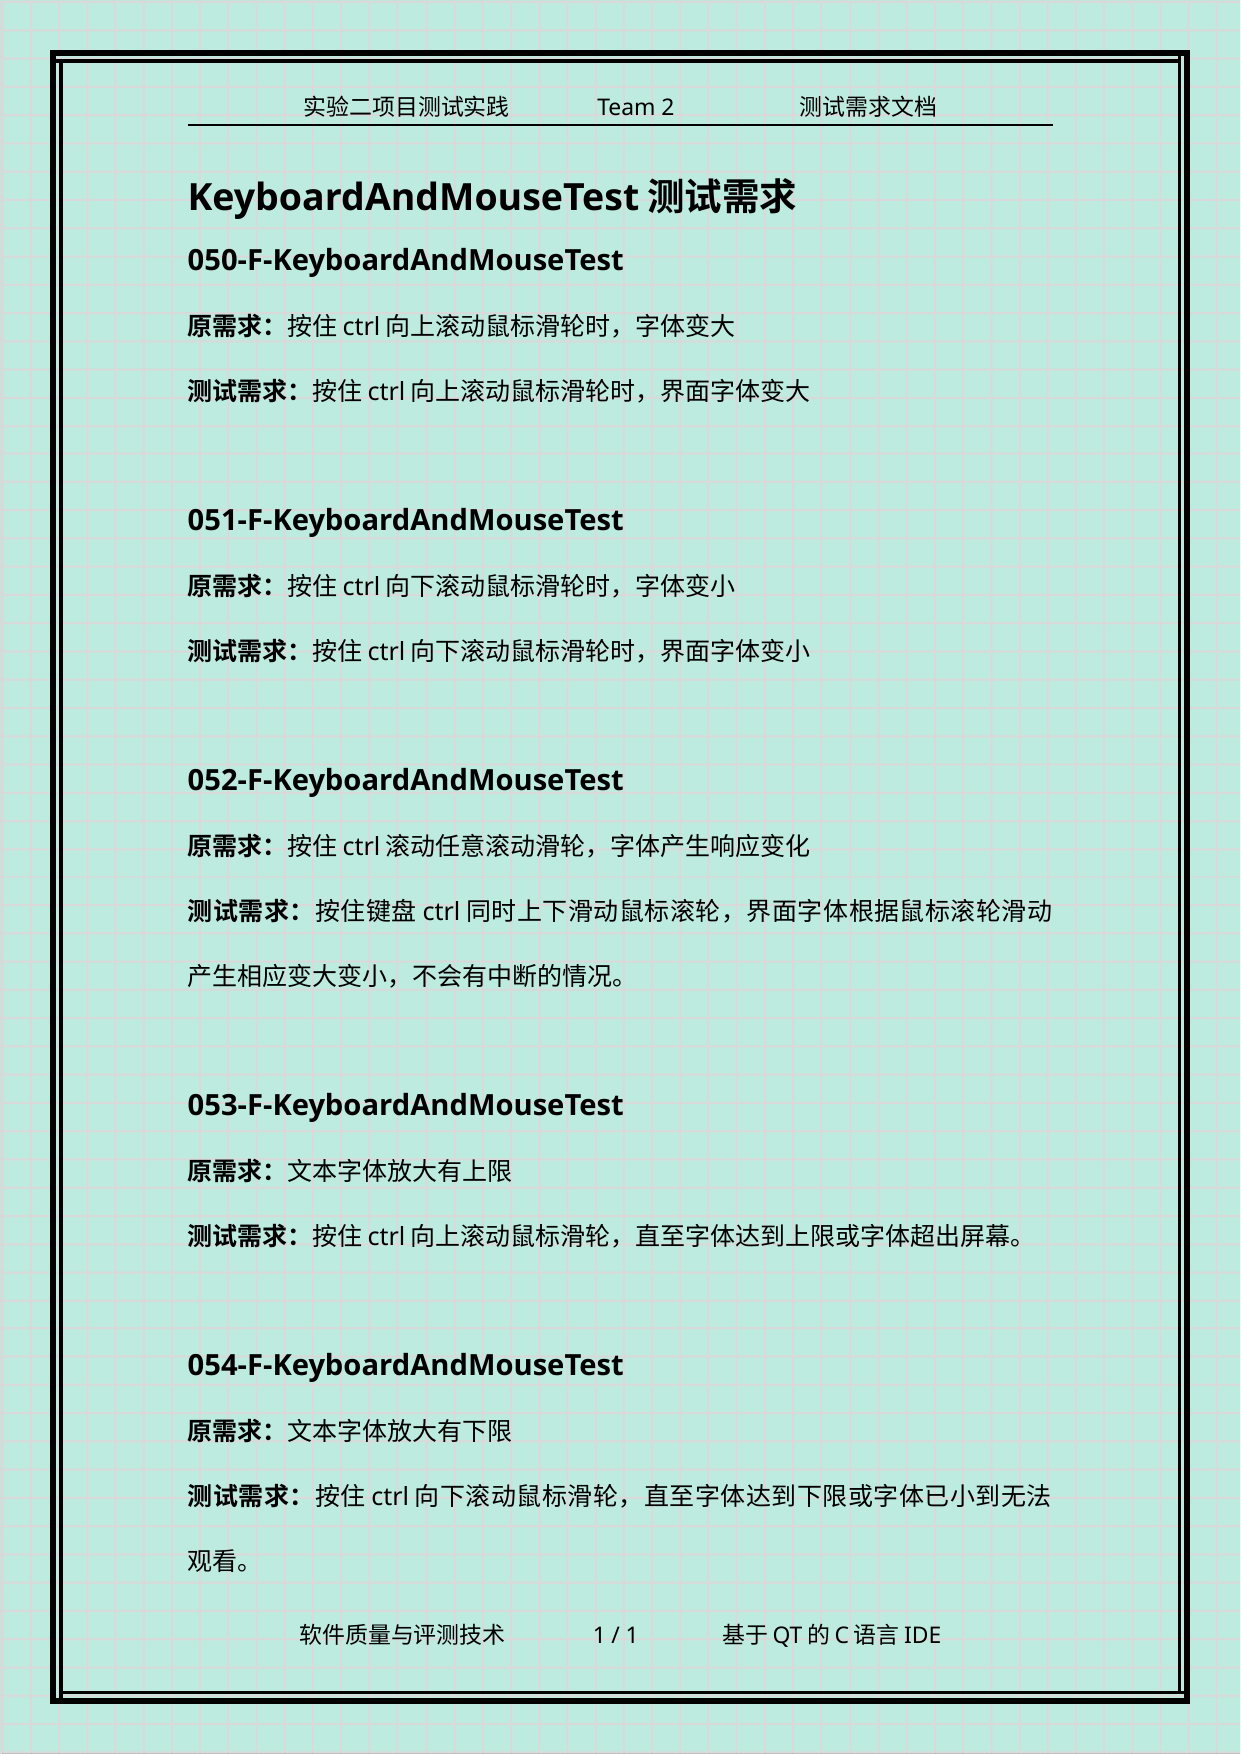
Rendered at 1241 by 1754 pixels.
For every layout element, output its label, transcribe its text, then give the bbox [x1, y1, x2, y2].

text 050-F-KeyboardAndMouseTest [187, 227, 1053, 292]
text 测试需求：按住ctrl向上滚动鼠标滑轮，直至字体达到上限或字体超出屏幕。 [187, 1202, 1053, 1267]
text 053-F-KeyboardAndMouseTest [187, 1072, 1053, 1137]
text 原需求：按住ctrl向下滚动鼠标滑轮时，字体变小 [187, 552, 1053, 617]
text 原需求：按住ctrl滚动任意滚动滑轮，字体产生响应变化 [187, 812, 1053, 877]
text 051-F-KeyboardAndMouseTest [187, 487, 1053, 552]
text 原需求：按住ctrl向上滚动鼠标滑轮时，字体变大 [187, 292, 1053, 357]
text 054-F-KeyboardAndMouseTest [187, 1332, 1053, 1397]
text 052-F-KeyboardAndMouseTest [187, 747, 1053, 812]
text 原需求：文本字体放大有上限 [187, 1137, 1053, 1202]
text KeyboardAndMouseTest测试需求 [187, 162, 1053, 227]
text 测试需求：按住ctrl向上滚动鼠标滑轮时，界面字体变大 [187, 357, 1053, 422]
text 测试需求：按住键盘ctrl同时上下滑动鼠标滚轮，界面字体根据鼠标滚轮滑动产生相应变大变小，不会有中断的情况。 [187, 877, 1053, 1007]
text 测试需求：按住ctrl向下滚动鼠标滑轮，直至字体达到下限或字体已小到无法观看。 [187, 1462, 1053, 1592]
text 测试需求：按住ctrl向下滚动鼠标滑轮时，界面字体变小 [187, 617, 1053, 682]
picture [0, 0, 1241, 1754]
text 原需求：文本字体放大有下限 [187, 1397, 1053, 1462]
